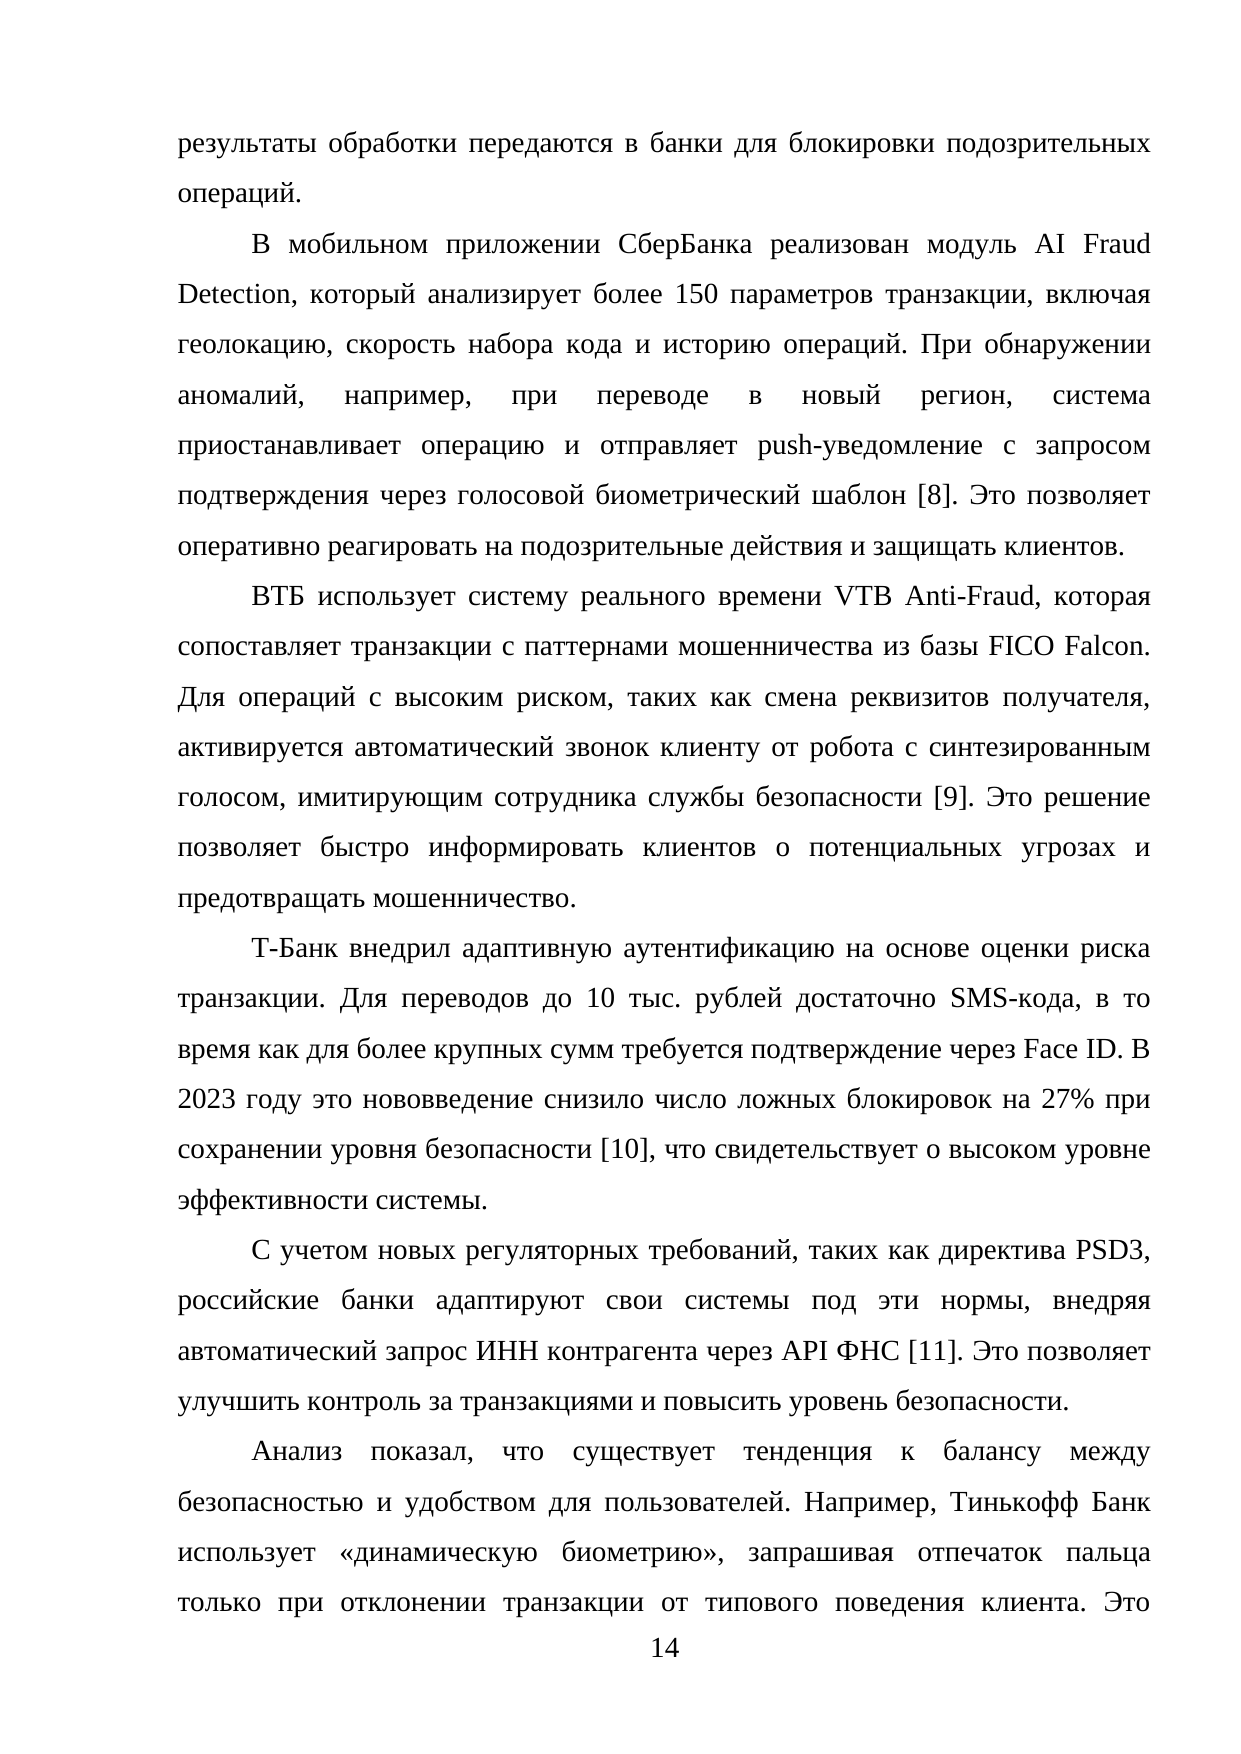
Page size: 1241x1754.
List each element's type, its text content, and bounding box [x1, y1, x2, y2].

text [177, 125, 1152, 209]
text Т-Банк внедрил адаптивную аутентификацию на основе оценки риска транзакции. Для переводов до 10 тыс. рублей достаточно SMS-кода, в то время как для более крупных сумм требуется подтверждение через Face ID. В 2023 году это нововведение снизило число ложных блокировок на 27% при сохранении уровня безопасности [10], что свидетельствует о высоком уровне эффективности системы. [177, 930, 1152, 1215]
text ВТБ использует систему реального времени VTB Anti-Fraud, которая сопоставляет транзакции с паттернами мошенничества из базы FICO Falcon. Для операций с высоким риском, таких как смена реквизитов получателя, активируется автоматический звонок клиенту от робота с синтезированным голосом, имитирующим сотрудника службы безопасности [9]. Это решение позволяет быстро информировать клиентов о потенциальных угрозах и предотвращать мошенничество. [177, 578, 1152, 913]
text В мобильном приложении СберБанка реализован модуль AI Fraud Detection, который анализирует более 150 параметров транзакции, включая геолокацию, скорость набора кода и историю операций. При обнаружении аномалий, например, при переводе в новый регион, система приостанавливает операцию и отправляет push-уведомление с запросом подтверждения через голосовой биометрический шаблон [8]. Это позволяет оперативно реагировать на подозрительные действия и защищать клиентов. [177, 226, 1152, 561]
text С учетом новых регуляторных требований, таких как директива PSD3, российские банки адаптируют свои системы под эти нормы, внедряя автоматический запрос ИНН контрагента через API ФНС [11]. Это позволяет улучшить контроль за транзакциями и повысить уровень безопасности. [177, 1232, 1152, 1417]
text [177, 1433, 1152, 1618]
